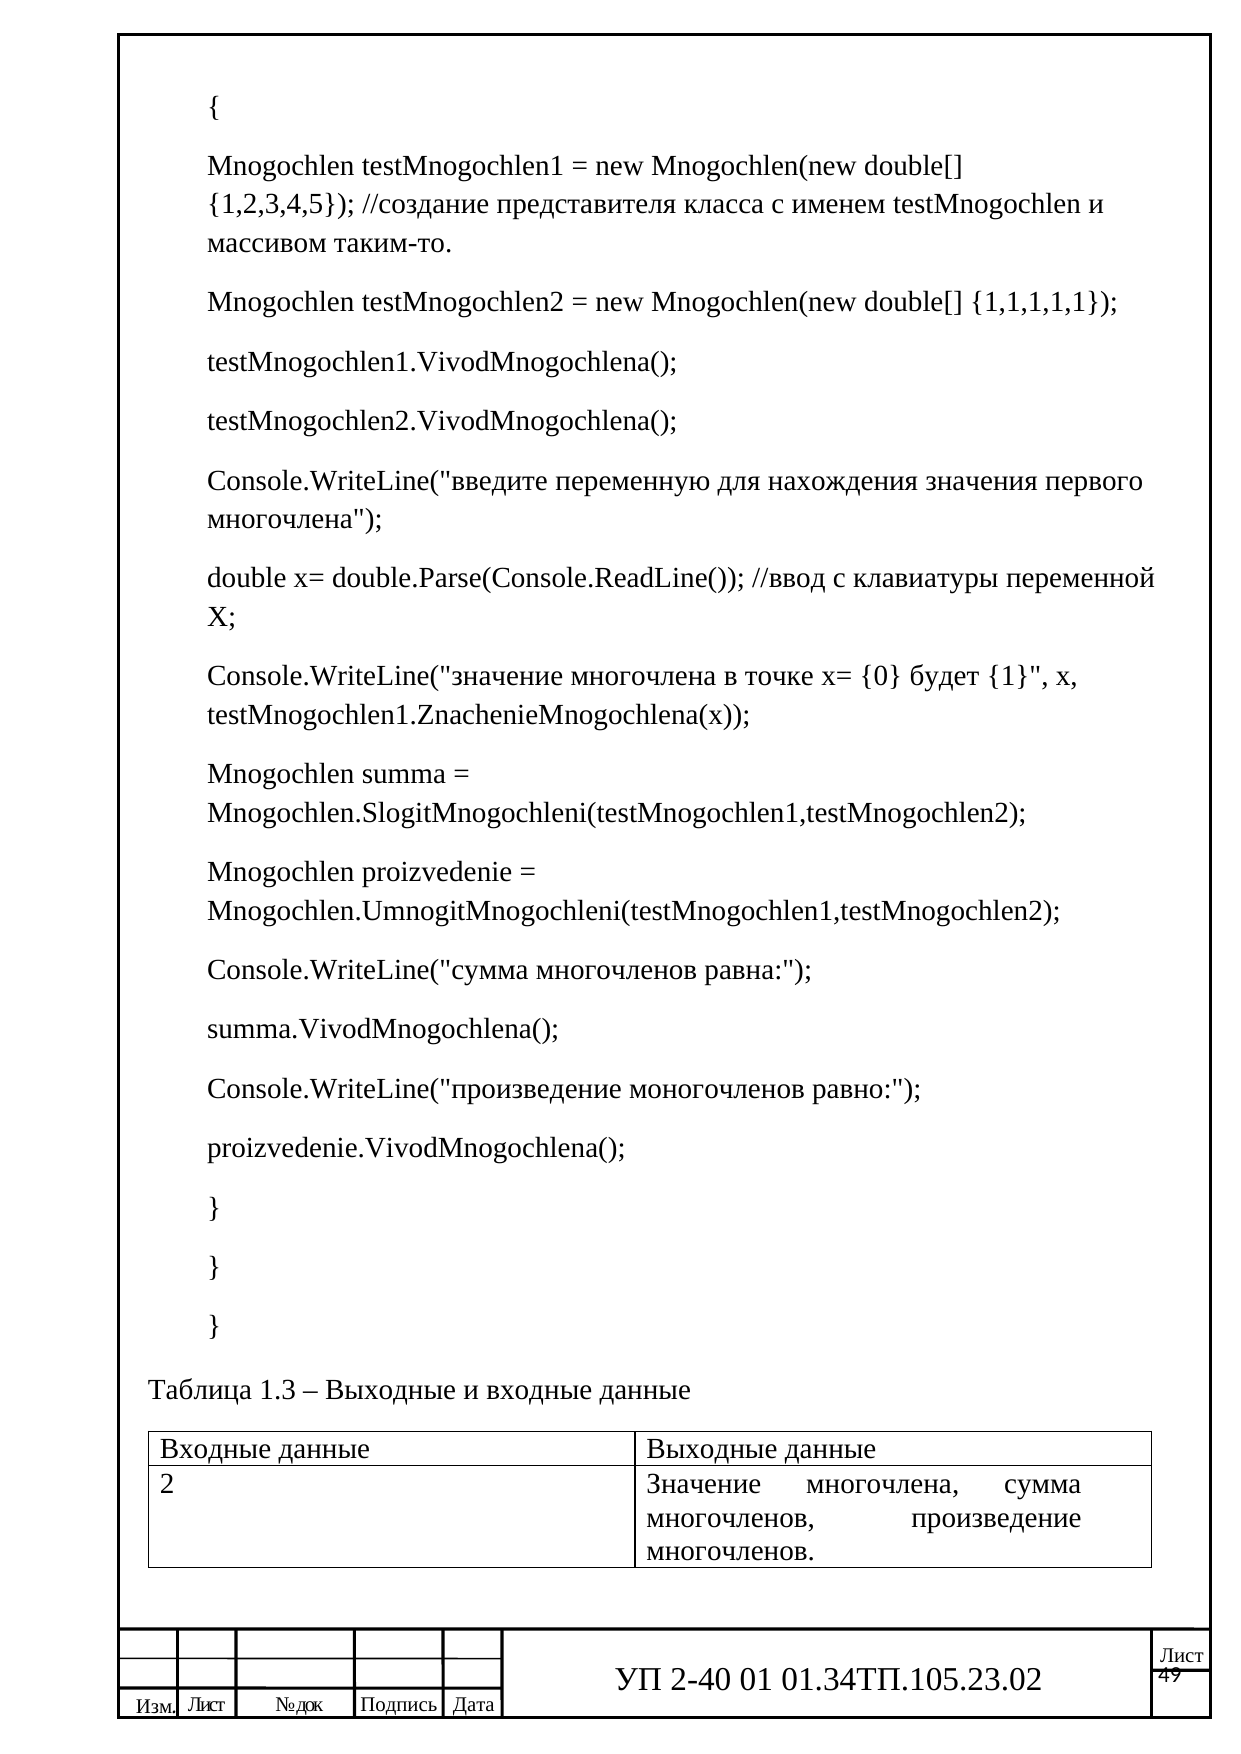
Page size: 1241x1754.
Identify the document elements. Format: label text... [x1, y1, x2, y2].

text summa.VivodMnogochlena(); [207, 1012, 1181, 1045]
text Console.WriteLine("произведение моногочленов равно:"); [207, 1071, 1181, 1104]
text Mnogochlen summa = Mnogochlen.SlogitMnogochleni(testMnogochlen1,testMnogochlen2); [207, 756, 1181, 828]
text Console.WriteLine("введите переменную для нахождения значения первого многочлена"); [207, 463, 1181, 535]
text } [207, 1308, 1181, 1342]
text } [207, 1190, 1181, 1223]
table_header Выходные данные [636, 1432, 1151, 1465]
text { [207, 89, 1181, 122]
text Mnogochlen proizvedenie = Mnogochlen.UmnogitMnogochleni(testMnogochlen1,testMnogochlen2); [207, 854, 1181, 926]
text proizvedenie.VivodMnogochlena(); [207, 1130, 1181, 1164]
table_cell 2 [149, 1466, 634, 1567]
text testMnogochlen2.VivodMnogochlena(); [207, 403, 1181, 437]
text Mnogochlen testMnogochlen2 = new Mnogochlen(new double[] {1,1,1,1,1}); [207, 284, 1181, 318]
table_cell Значение многочлена, сумма многочленов, произведение многочленов. [636, 1466, 1151, 1567]
text Таблица 1.3 – Выходные и входные данные [148, 1372, 1122, 1406]
text Mnogochlen testMnogochlen1 = new Mnogochlen(new double[] {1,2,3,4,5}); //создание представителя класса с именем testMnogochlen и массивом таким-то. [207, 148, 1181, 259]
text Console.WriteLine("значение многочлена в точке x= {0} будет {1}", x, testMnogochlen1.ZnachenieMnogochlena(x)); [207, 658, 1181, 731]
text Console.WriteLine("сумма многочленов равна:"); [207, 952, 1181, 986]
table_header Входные данные [149, 1432, 634, 1465]
text double x= double.Parse(Console.ReadLine()); //ввод с клавиатуры переменной X; [207, 561, 1181, 633]
text } [207, 1249, 1181, 1283]
text testMnogochlen1.VivodMnogochlena(); [207, 344, 1181, 377]
